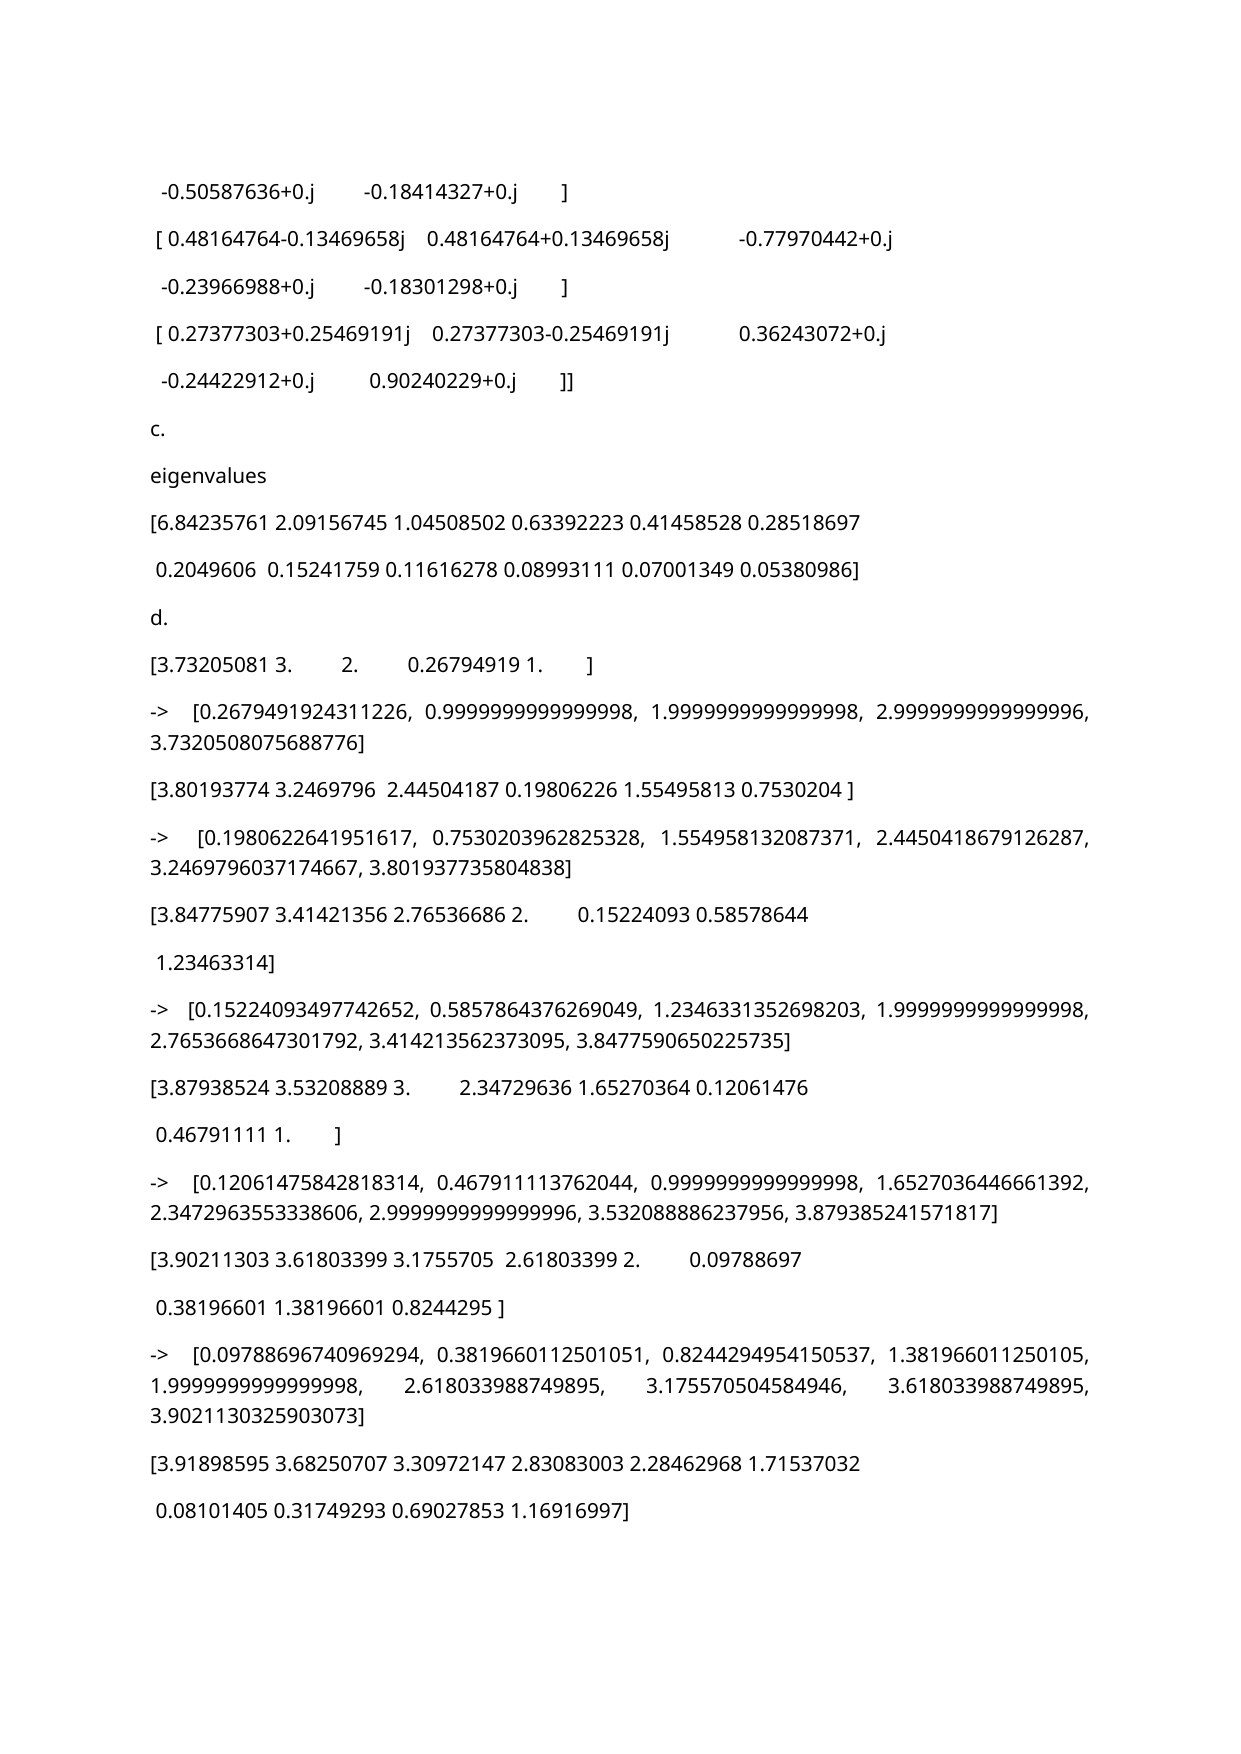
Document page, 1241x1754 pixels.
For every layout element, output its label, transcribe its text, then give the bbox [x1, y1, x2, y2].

text -> [0.1980622641951617, 0.7530203962825328, 1.554958132087371, 2.4450418679126287, 3.2469796037174667, 3.801937735804838] [150, 823, 1090, 882]
text -> [0.12061475842818314, 0.467911113762044, 0.9999999999999998, 1.6527036446661392, 2.3472963553338606, 2.9999999999999996, 3.532088886237956, 3.879385241571817] [150, 1168, 1090, 1227]
text 0.2049606 0.15241759 0.11616278 0.08993111 0.07001349 0.05380986] [150, 556, 1090, 584]
text -> [0.2679491924311226, 0.9999999999999998, 1.9999999999999998, 2.9999999999999996, 3.7320508075688776] [150, 697, 1090, 756]
text -0.24422912+0.j 0.90240229+0.j ]] [150, 366, 1090, 395]
text c. [150, 414, 1090, 442]
text 1.23463314] [150, 948, 1090, 976]
text [ 0.27377303+0.25469191j 0.27377303-0.25469191j 0.36243072+0.j [150, 319, 1090, 347]
text 0.46791111 1. ] [150, 1120, 1090, 1149]
text -> [0.15224093497742652, 0.5857864376269049, 1.2346331352698203, 1.9999999999999998, 2.7653668647301792, 3.414213562373095, 3.8477590650225735] [150, 995, 1090, 1054]
text eigenvalues [150, 461, 1090, 489]
text [3.87938524 3.53208889 3. 2.34729636 1.65270364 0.12061476 [150, 1073, 1090, 1101]
text [6.84235761 2.09156745 1.04508502 0.63392223 0.41458528 0.28518697 [150, 508, 1090, 537]
text 0.38196601 1.38196601 0.8244295 ] [150, 1293, 1090, 1321]
text [3.80193774 3.2469796 2.44504187 0.19806226 1.55495813 0.7530204 ] [150, 775, 1090, 804]
text [3.91898595 3.68250707 3.30972147 2.83083003 2.28462968 1.71537032 [150, 1449, 1090, 1477]
text [3.84775907 3.41421356 2.76536686 2. 0.15224093 0.58578644 [150, 901, 1090, 929]
text -0.23966988+0.j -0.18301298+0.j ] [150, 272, 1090, 300]
text d. [150, 603, 1090, 631]
text [ 0.48164764-0.13469658j 0.48164764+0.13469658j -0.77970442+0.j [150, 224, 1090, 253]
text 0.08101405 0.31749293 0.69027853 1.16916997] [150, 1496, 1090, 1524]
text -> [0.09788696740969294, 0.3819660112501051, 0.8244294954150537, 1.381966011250105, 1.9999999999999998, 2.618033988749895, 3.175570504584946, 3.618033988749895, 3.9021130325903073] [150, 1340, 1090, 1430]
text [3.90211303 3.61803399 3.1755705 2.61803399 2. 0.09788697 [150, 1246, 1090, 1274]
text -0.50587636+0.j -0.18414327+0.j ] [150, 177, 1090, 206]
text [3.73205081 3. 2. 0.26794919 1. ] [150, 650, 1090, 678]
